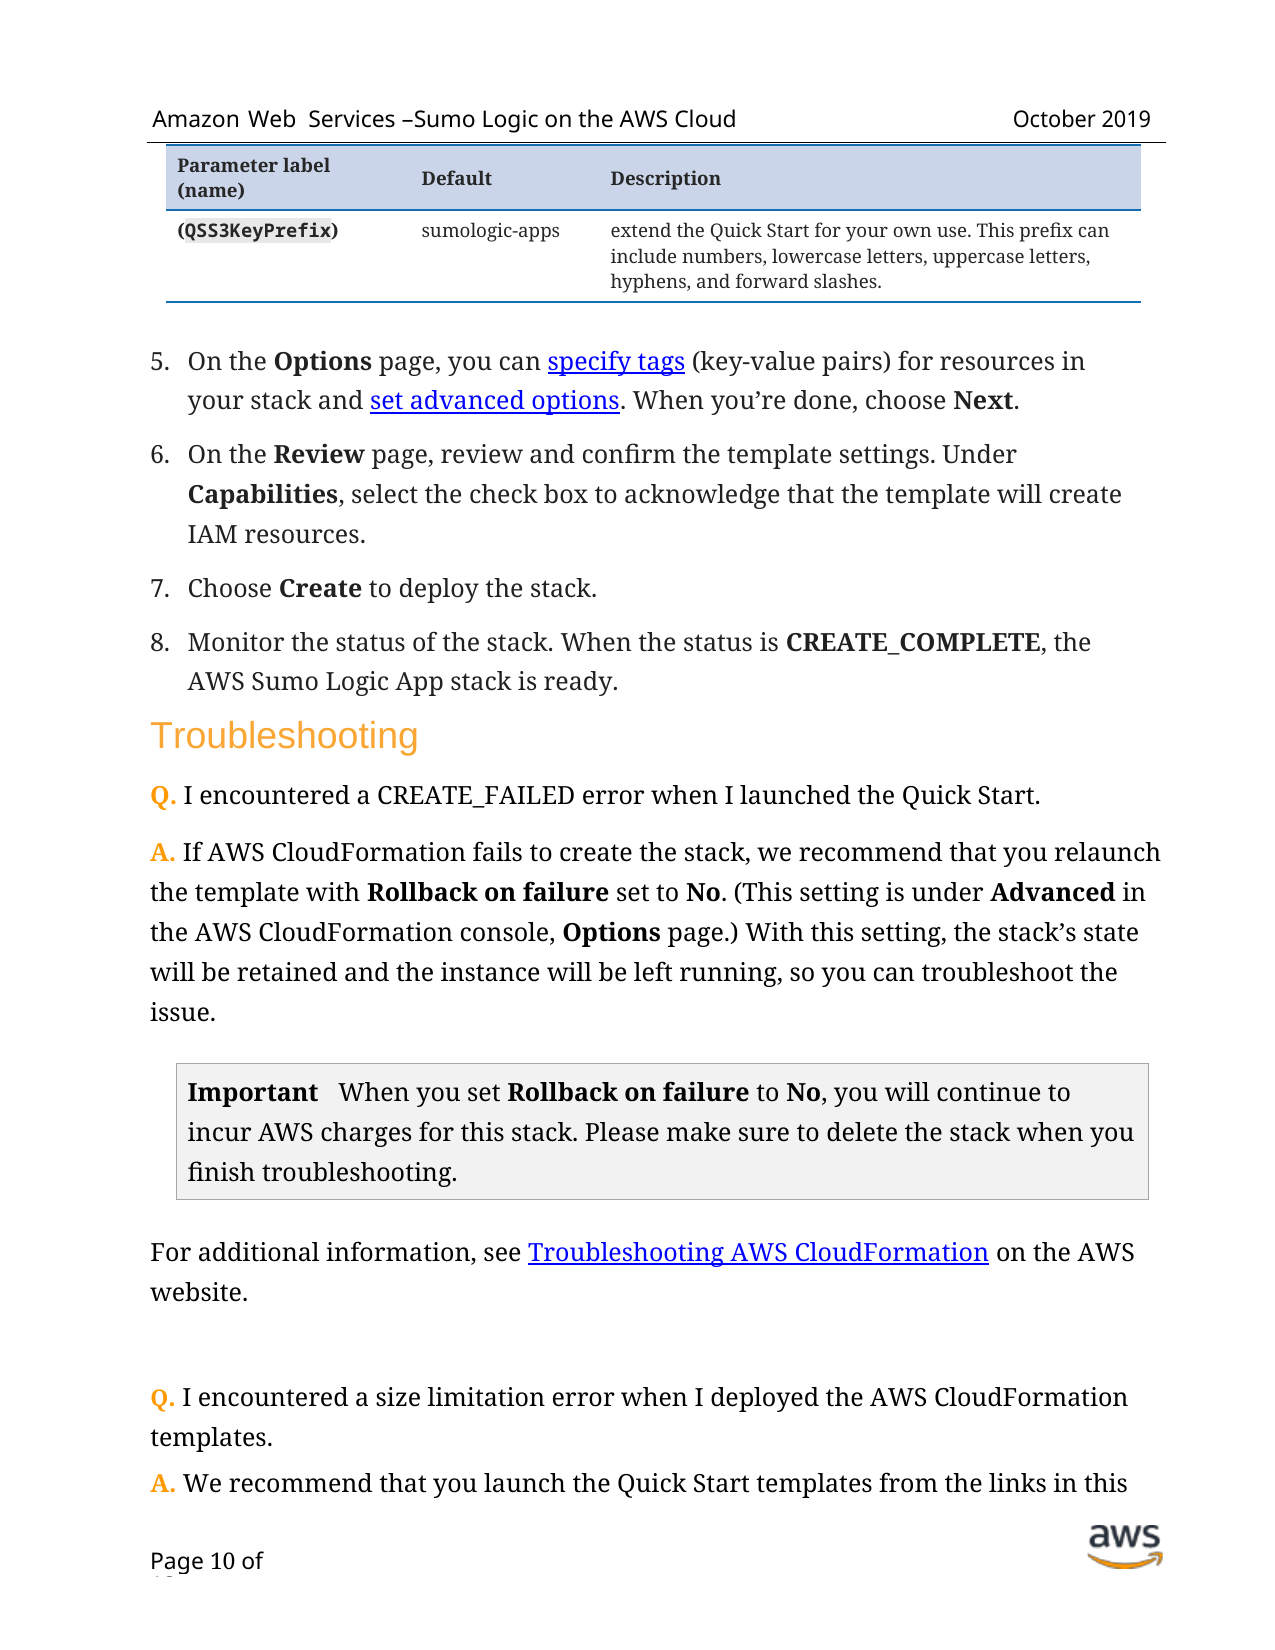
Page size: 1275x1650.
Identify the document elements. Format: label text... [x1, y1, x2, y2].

text Important When you set Rollback on failure to No, you will continue to incur AWS charges for this stack. Please make sure to delete the stack when you finish troubleshooting. [177, 1064, 1148, 1199]
table_cell Quick Start S3 key prefix (QSS3KeyPrefix) [166, 211, 410, 301]
text Q. I encountered a size limitation error when I deployed the AWS CloudFormation templates. [150, 1380, 1175, 1454]
picture [1087, 1525, 1163, 1569]
list On the Review page, review and confirm the template settings. Under Capabilities, select the check box to acknowledge that the template will create IAM resources. [150, 437, 1130, 551]
text Q. I encountered a CREATE_FAILED error when I launched the Quick Start. [150, 778, 1175, 812]
text A. If AWS CloudFormation fails to create the stack, we recommend that you relaunch the template with Rollback on failure set to No. (This setting is under Advanced in the AWS CloudFormation console, Options page.) With this setting, the stack’s state will be retained and the instance will be left running, so you can troubleshoot the issue. [150, 835, 1175, 1028]
table_cell quickstart-sumologic-apps [410, 211, 599, 301]
table_header Default [410, 146, 599, 209]
list On the Options page, you can specify tags (key-value pairs) for resources in your stack and set advanced options. When you’re done, choose Next. [150, 343, 1147, 417]
text For additional information, see Troubleshooting AWS CloudFormation on the AWS website. [150, 1235, 1175, 1308]
table_header Parameter label (name) [166, 146, 410, 209]
list Monitor the status of the stack. When the status is CREATE_COMPLETE, the AWS Sumo Logic App stack is ready. [150, 624, 1134, 698]
subtitle Troubleshooting [139, 713, 1175, 756]
list Choose Create to deploy the stack. [150, 571, 1175, 605]
table_header Description [599, 146, 1141, 209]
